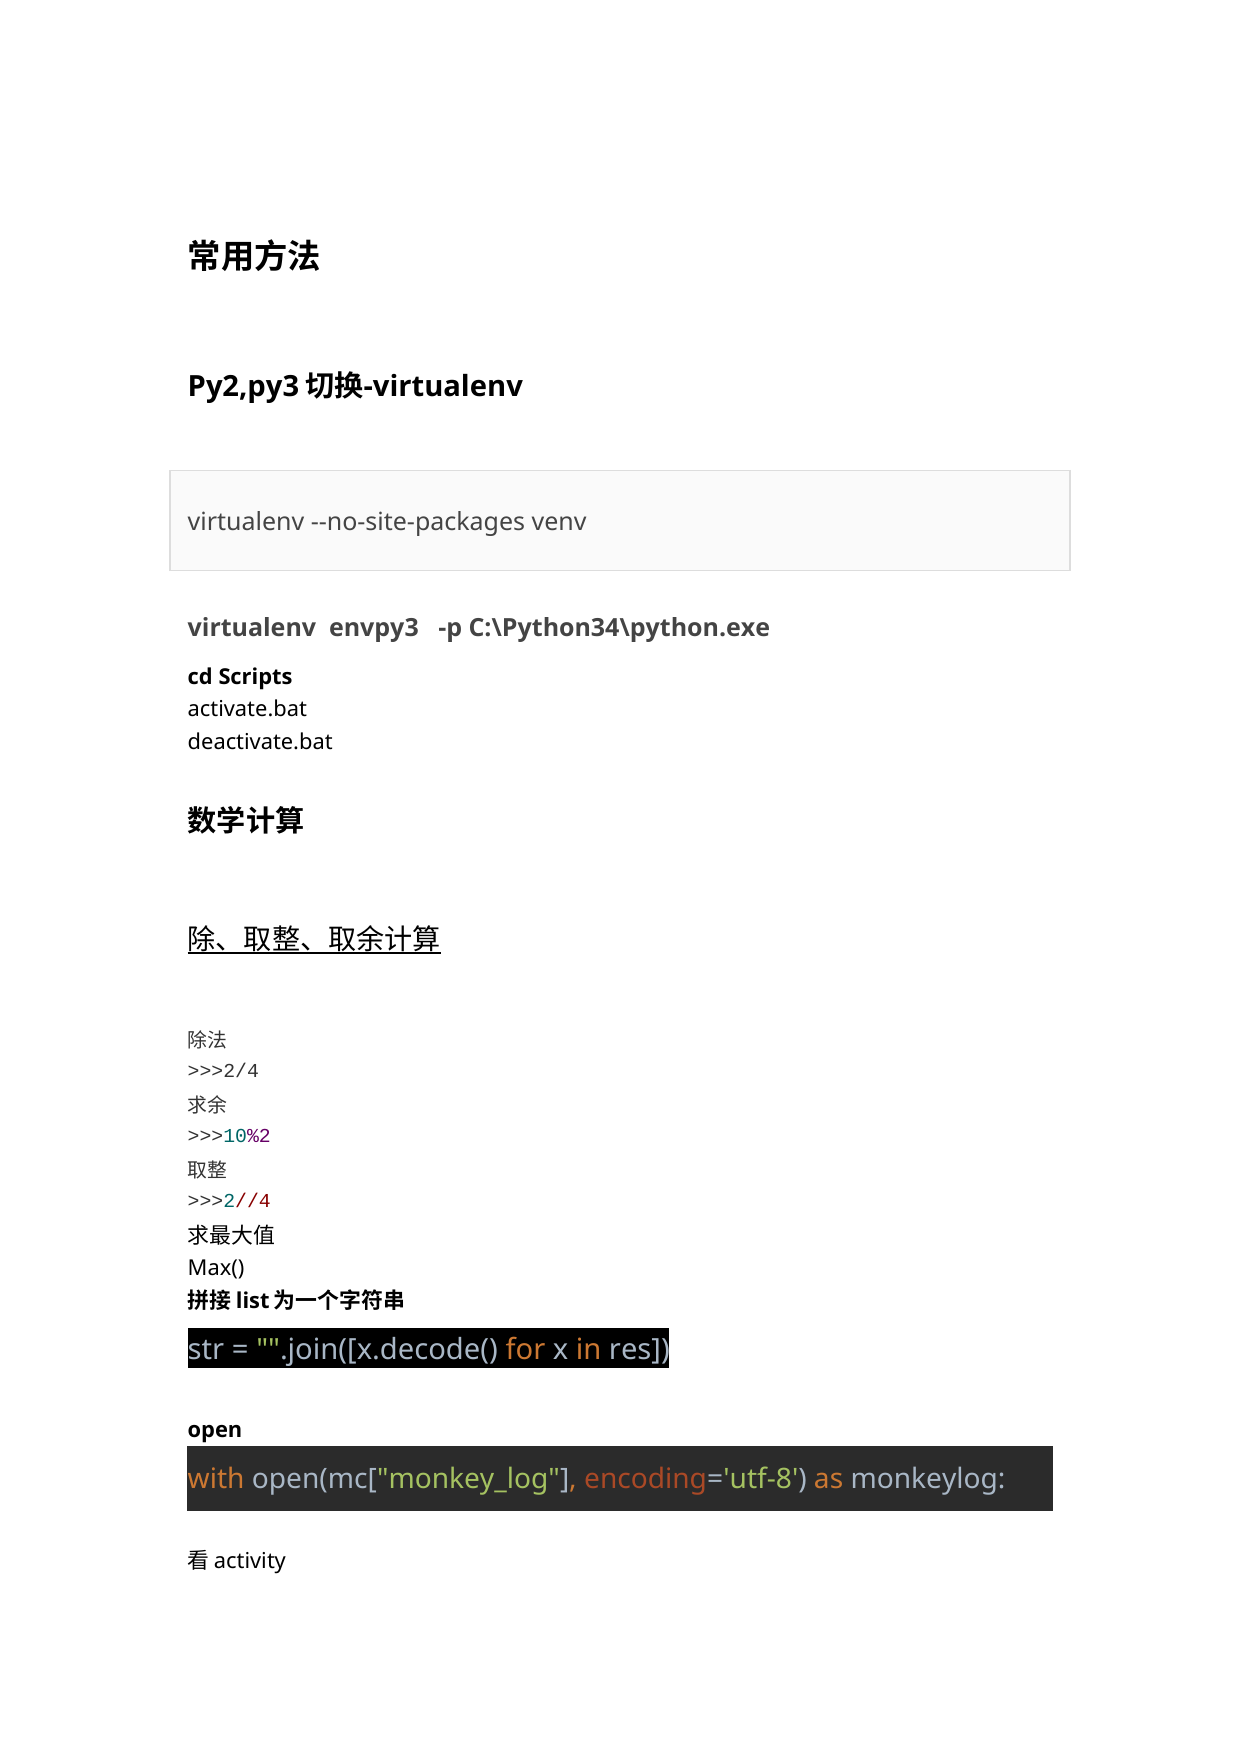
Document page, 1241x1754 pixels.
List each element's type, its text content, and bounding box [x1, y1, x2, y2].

text >>>10%2 [187, 1121, 1053, 1153]
text 看activity [187, 1543, 1053, 1576]
text deactivate.bat [187, 724, 1053, 757]
text 拼接list为一个字符串 [187, 1283, 1053, 1316]
text cd Scripts [187, 659, 1053, 692]
text Max() [187, 1251, 1053, 1283]
text activate.bat [187, 692, 1053, 724]
text virtualenv --no-site-packages venv [171, 471, 1069, 570]
text 取整 [187, 1153, 1053, 1186]
text >>>2/4 [187, 1056, 1053, 1088]
text virtualenv envpy3 -p C:\Python34\python.exe [187, 594, 1053, 659]
text with open(mc["monkey_log"], encoding='utf-8') as monkeylog: [187, 1446, 1053, 1511]
text open [187, 1413, 1053, 1446]
text 除法 [187, 1023, 1053, 1056]
text 求余 [187, 1088, 1053, 1121]
subtitle 数学计算 [187, 786, 1053, 851]
subtitle Py2,py3切换-virtualenv [187, 351, 1053, 416]
text 求最大值 [187, 1218, 1053, 1251]
subtitle 常用方法 [187, 222, 1053, 287]
subtitle 除、取整、取余计算 [187, 905, 1053, 970]
text str = "".join([x.decode() for x in res]) [187, 1316, 1053, 1381]
text >>>2//4 [187, 1186, 1053, 1218]
